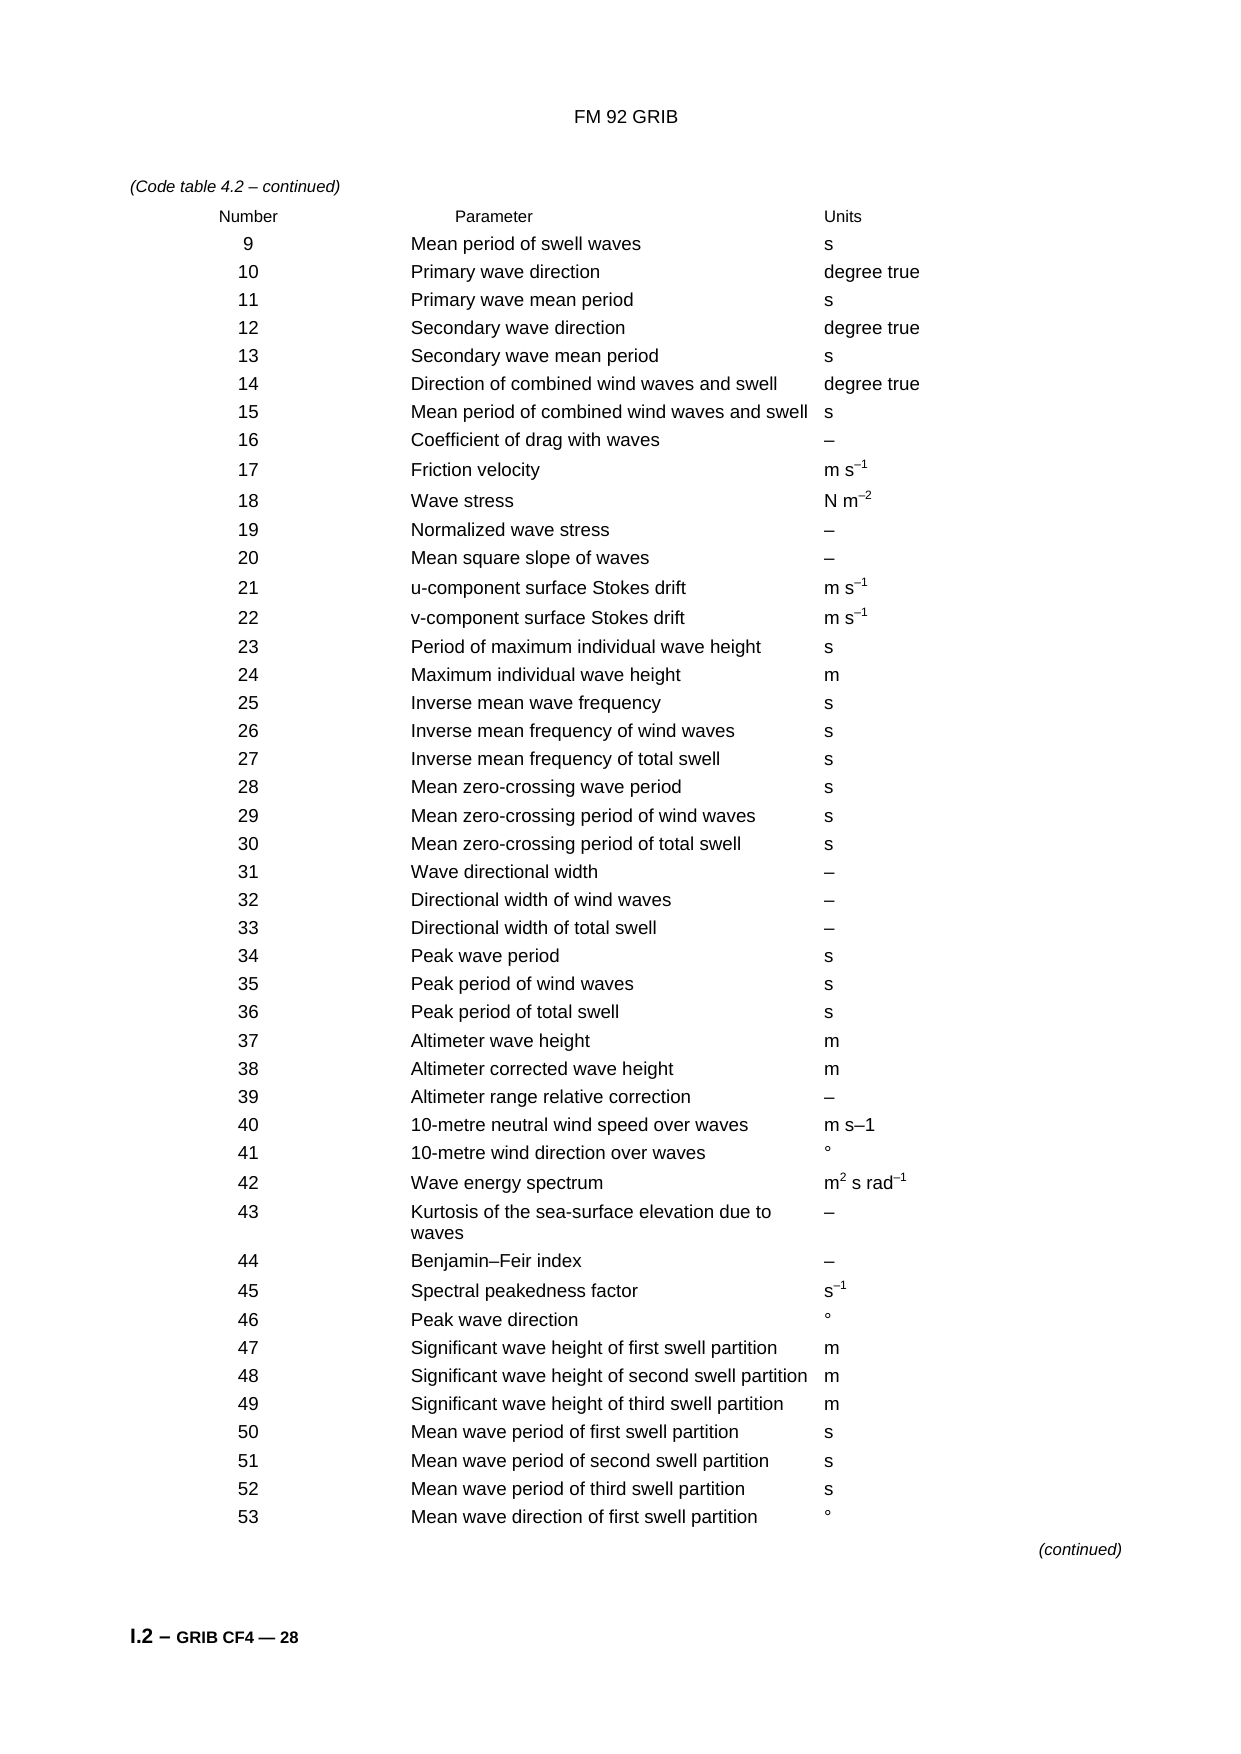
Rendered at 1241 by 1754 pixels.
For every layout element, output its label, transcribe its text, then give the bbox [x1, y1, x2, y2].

text 20 Mean square slope of waves – [130, 546, 1122, 568]
text 21 u-component surface Stokes drift m s–1 [130, 574, 1122, 598]
text 51 Mean wave period of second swell partition s [130, 1449, 1122, 1471]
text 44 Benjamin–Feir index – [130, 1250, 1122, 1272]
text 50 Mean wave period of first swell partition s [130, 1421, 1122, 1443]
text 9 Mean period of swell waves s [130, 232, 1122, 254]
text 24 Maximum individual wave height m [130, 664, 1122, 685]
text 15 Mean period of combined wind waves and swell s [130, 401, 1122, 423]
text 12 Secondary wave direction degree true [130, 317, 1122, 338]
text 16 Coefficient of drag with waves – [130, 429, 1122, 451]
text 37 Altimeter wave height m [130, 1029, 1122, 1051]
text 46 Peak wave direction ° [130, 1309, 1122, 1330]
text 31 Wave directional width – [130, 861, 1122, 882]
text 35 Peak period of wind waves s [130, 973, 1122, 995]
text 27 Inverse mean frequency of total swell s [130, 748, 1122, 770]
text 34 Peak wave period s [130, 945, 1122, 967]
text 41 10-metre wind direction over waves ° [130, 1142, 1122, 1163]
text 28 Mean zero-crossing wave period s [130, 776, 1122, 798]
text 43 Kurtosis of the sea-surface elevation due to – waves [130, 1201, 1122, 1244]
text 45 Spectral peakedness factor s–1 [130, 1278, 1122, 1302]
text 33 Directional width of total swell – [130, 917, 1122, 938]
text 49 Significant wave height of third swell partition m [130, 1393, 1122, 1415]
text 29 Mean zero-crossing period of wind waves s [130, 804, 1122, 826]
text 53 Mean wave direction of first swell partition ° [130, 1506, 1122, 1527]
text 22 v-component surface Stokes drift m s–1 [130, 605, 1122, 629]
text 14 Direction of combined wind waves and swell degree true [130, 373, 1122, 394]
text (continued) [130, 1540, 1122, 1559]
text 26 Inverse mean frequency of wind waves s [130, 720, 1122, 742]
text 10 Primary wave direction degree true [130, 260, 1122, 282]
text 40 10-metre neutral wind speed over waves m s–1 [130, 1114, 1122, 1135]
text 23 Period of maximum individual wave height s [130, 636, 1122, 657]
text 11 Primary wave mean period s [130, 288, 1122, 310]
text 19 Normalized wave stress – [130, 518, 1122, 540]
text 38 Altimeter corrected wave height m [130, 1057, 1122, 1079]
text 48 Significant wave height of second swell partition m [130, 1365, 1122, 1387]
text Number Parameter Units [130, 207, 1122, 226]
text 25 Inverse mean wave frequency s [130, 692, 1122, 713]
text 39 Altimeter range relative correction – [130, 1086, 1122, 1107]
text 42 Wave energy spectrum m2 s rad–1 [130, 1170, 1122, 1194]
text (Code table 4.2 – continued) [130, 177, 1122, 196]
text 32 Directional width of wind waves – [130, 889, 1122, 910]
text 52 Mean wave period of third swell partition s [130, 1478, 1122, 1499]
text 47 Significant wave height of first swell partition m [130, 1337, 1122, 1358]
text 13 Secondary wave mean period s [130, 345, 1122, 366]
text 30 Mean zero-crossing period of total swell s [130, 832, 1122, 854]
text 18 Wave stress N m–2 [130, 488, 1122, 512]
text 36 Peak period of total swell s [130, 1001, 1122, 1023]
text 17 Friction velocity m s–1 [130, 457, 1122, 481]
